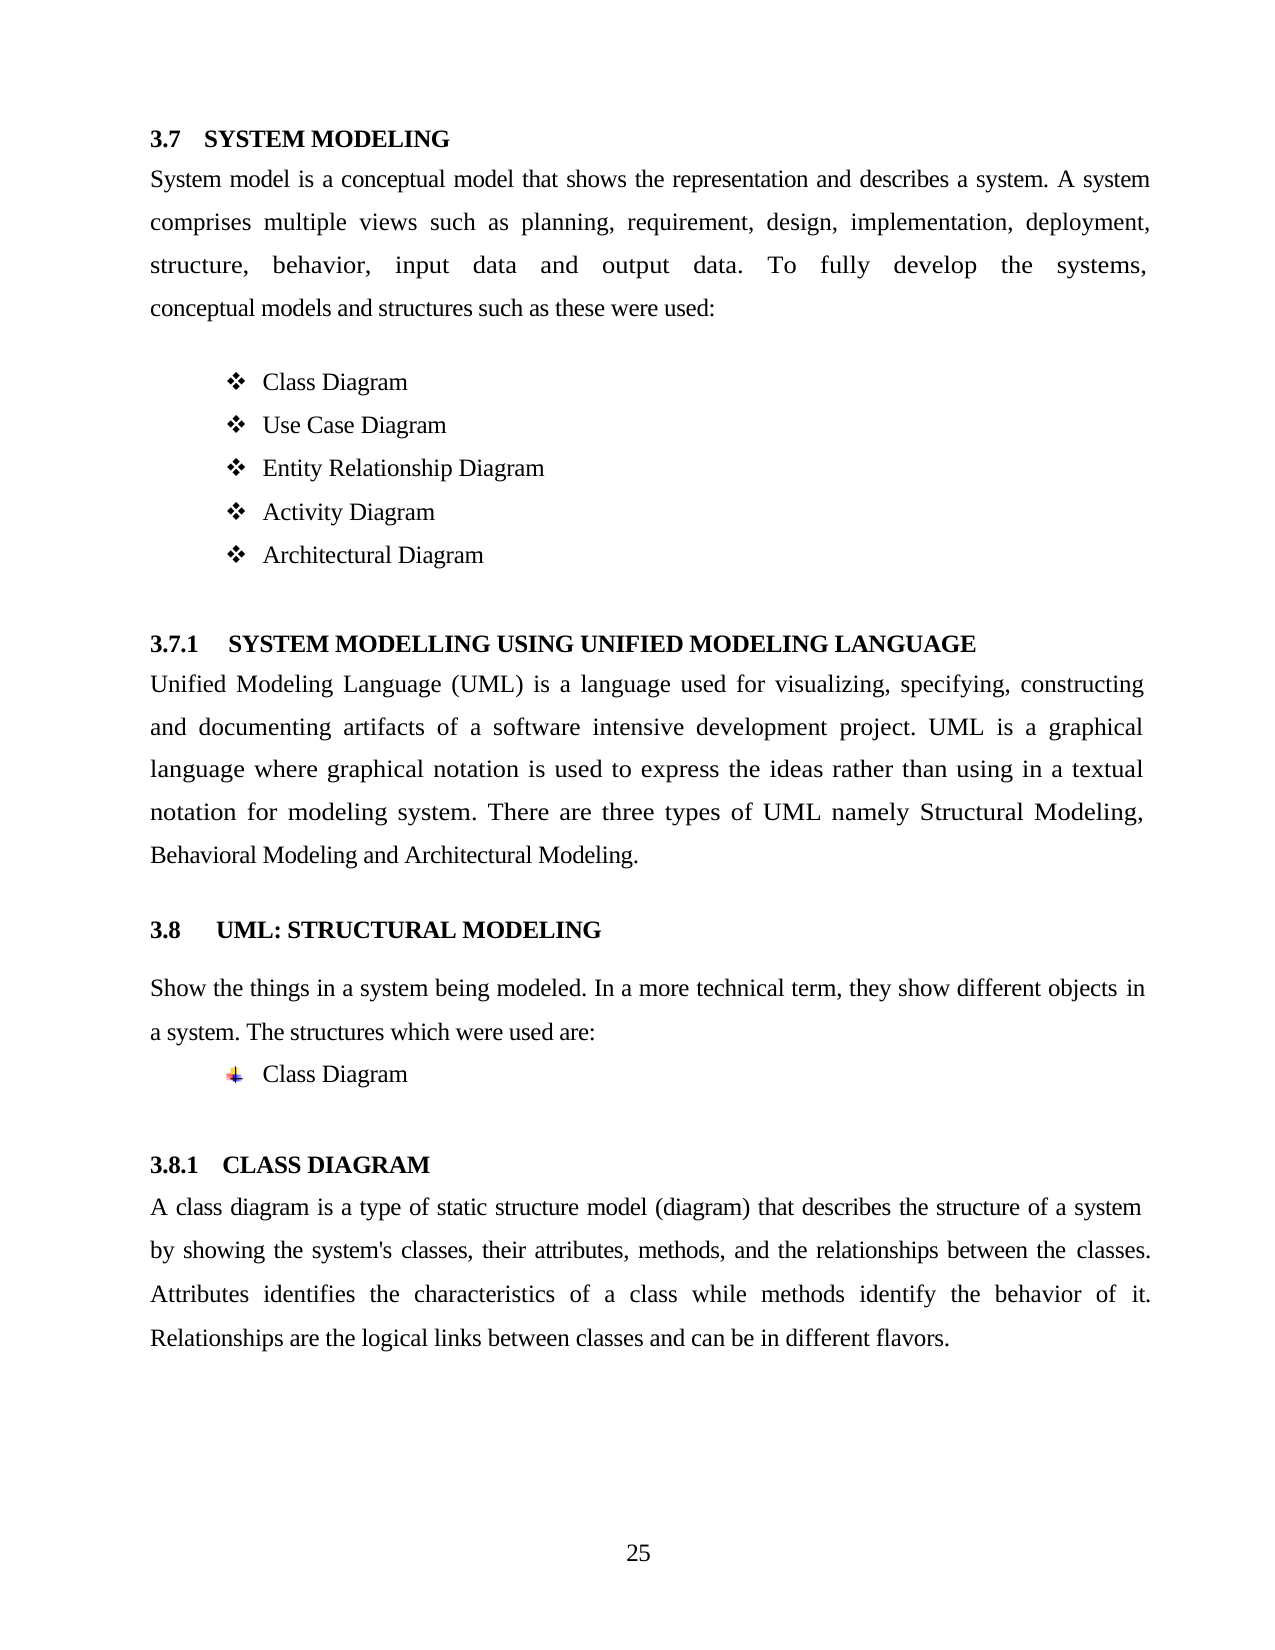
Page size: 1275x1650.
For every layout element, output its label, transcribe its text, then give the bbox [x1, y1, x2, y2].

text A class diagram is a type of static structure model (diagram) that describes the structure of a system by showing the system's classes, their attributes, methods, and the relationships between the classes. Attributes identifies the characteristics of a class while methods identify the behavior of it. Relationships are the logical links between classes and can be in different flavors. [150, 1180, 1151, 1355]
list Use Case Diagram [225, 410, 1275, 439]
list Architectural Diagram [225, 540, 1275, 568]
text 3.7.1 SYSTEM MODELLING USING UNIFIED MODELING LANGUAGE [150, 627, 1275, 658]
list Activity Diagram [225, 497, 894, 525]
text System model is a conceptual model that shows the representation and describes a system. A system comprises multiple views such as planning, requirement, design, implementation, deployment, structure, behavior, input data and output data. To fully develop the systems, conceptual models and structures such as these were used: [150, 153, 1151, 325]
text Show the things in a system being modeled. In a more technical term, they show different objects in a system. The structures which were used are: [150, 962, 1145, 1049]
picture [226, 1065, 243, 1083]
list Entity Relationship Diagram [225, 453, 894, 482]
text 3.8 UML: STRUCTURAL MODELING [150, 914, 1275, 945]
list Class Diagram [225, 367, 1275, 396]
list Class Diagram [225, 1059, 1275, 1088]
text 25 [626, 1541, 1275, 1567]
text 3.7 SYSTEM MODELING [150, 122, 1275, 153]
text Unified Modeling Language (UML) is a language used for visualizing, specifying, constructing and documenting artifacts of a software intensive development project. UML is a graphical language where graphical notation is used to express the ideas rather than using in a textual notation for modeling system. There are three types of UML namely Structural Modeling, Behavioral Modeling and Architectural Modeling. [150, 658, 1145, 872]
text 3.8.1 CLASS DIAGRAM [150, 1149, 1275, 1180]
